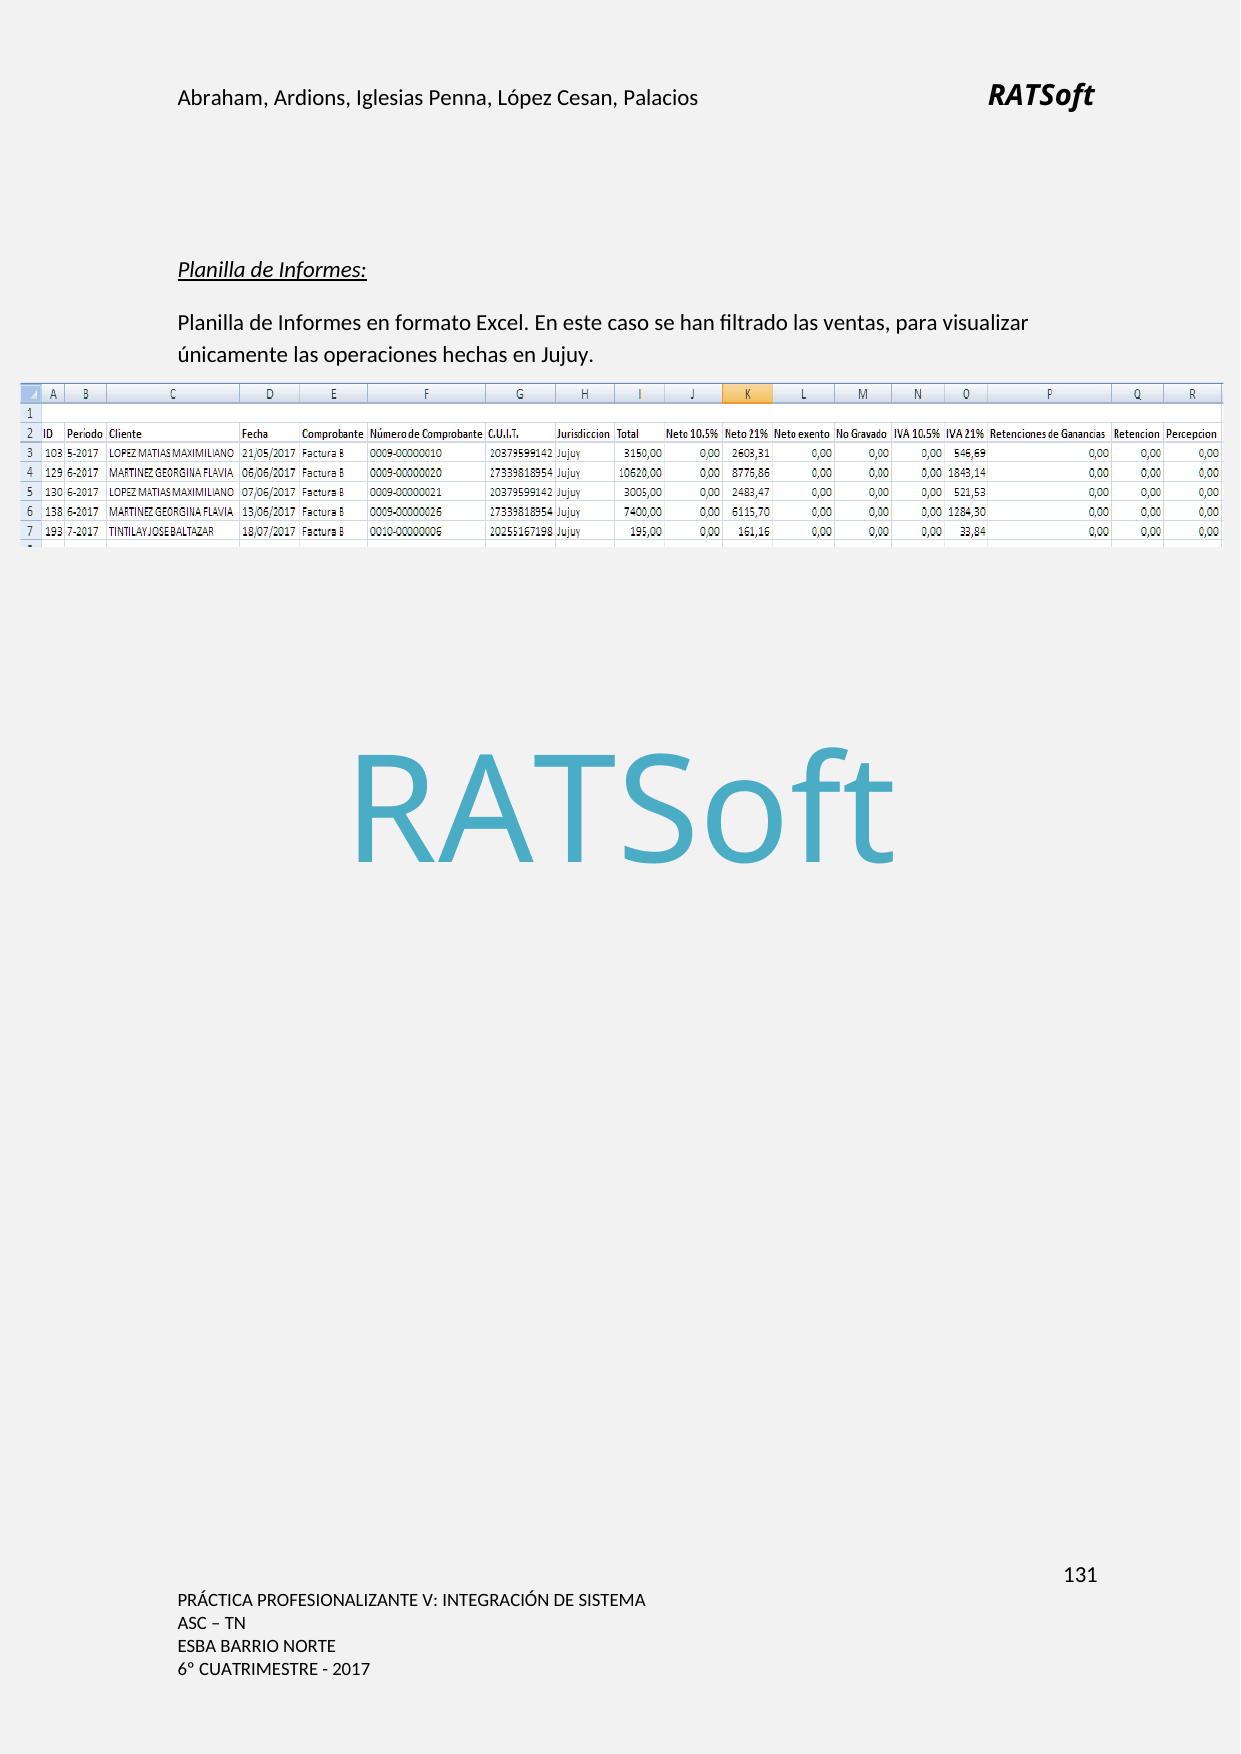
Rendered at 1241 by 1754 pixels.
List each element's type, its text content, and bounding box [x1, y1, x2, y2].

text Planilla de Informes en formato Excel. En este caso se han filtrado las ventas, para visualizar únicamente las operaciones hechas en Jujuy. [177, 308, 1063, 368]
text Planilla de Informes: [177, 255, 1063, 283]
picture [20, 382, 1224, 547]
